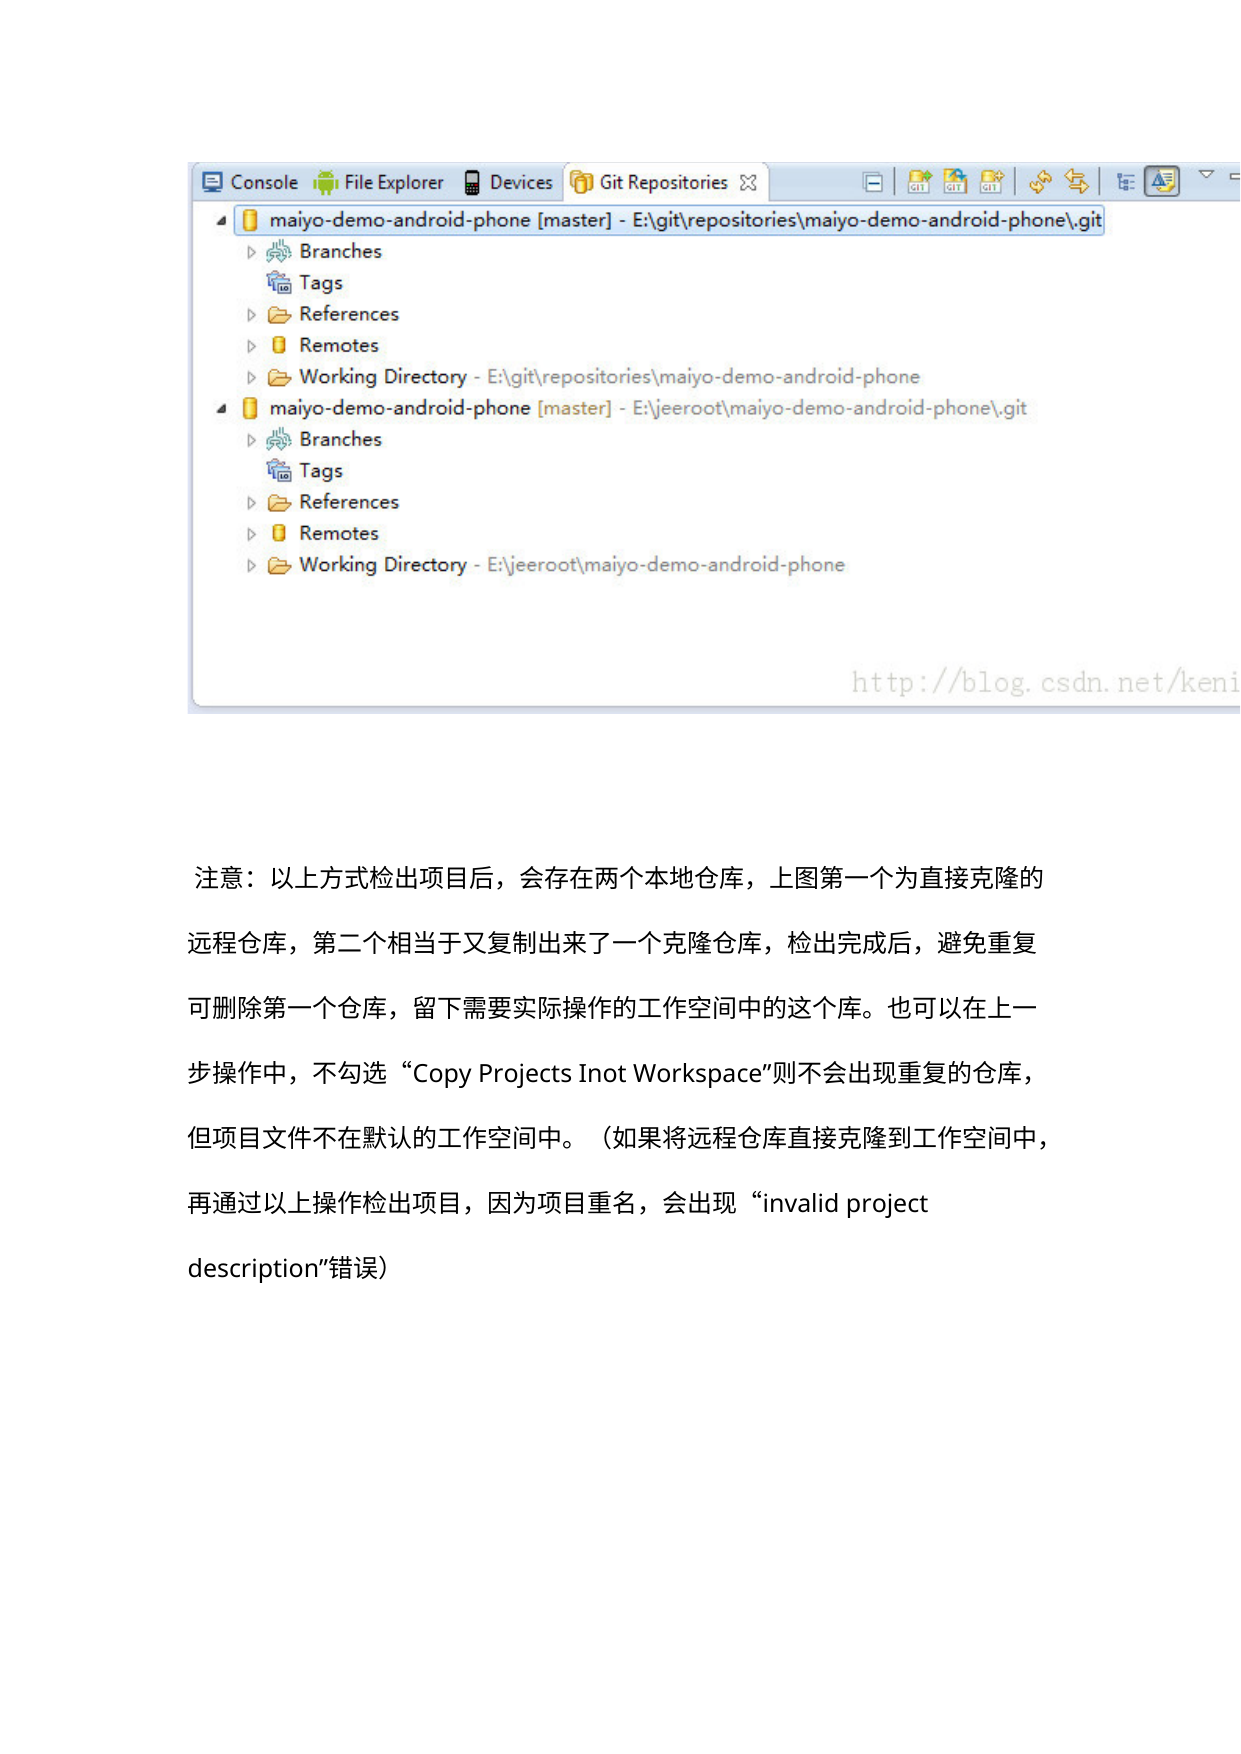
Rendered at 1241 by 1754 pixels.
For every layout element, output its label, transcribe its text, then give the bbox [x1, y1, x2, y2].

text 注意：以上方式检出项目后，会存在两个本地仓库，上图第一个为直接克隆的远程仓库，第二个相当于又复制出来了一个克隆仓库，检出完成后，避免重复可删除第一个仓库，留下需要实际操作的工作空间中的这个库。也可以在上一步操作中，不勾选“Copy Projects Inot Workspace”则不会出现重复的仓库，但项目文件不在默认的工作空间中。（如果将远程仓库直接克隆到工作空间中，再通过以上操作检出项目，因为项目重名，会出现“invalid project description”错误） [187, 714, 1053, 1299]
picture [187, 162, 1241, 714]
